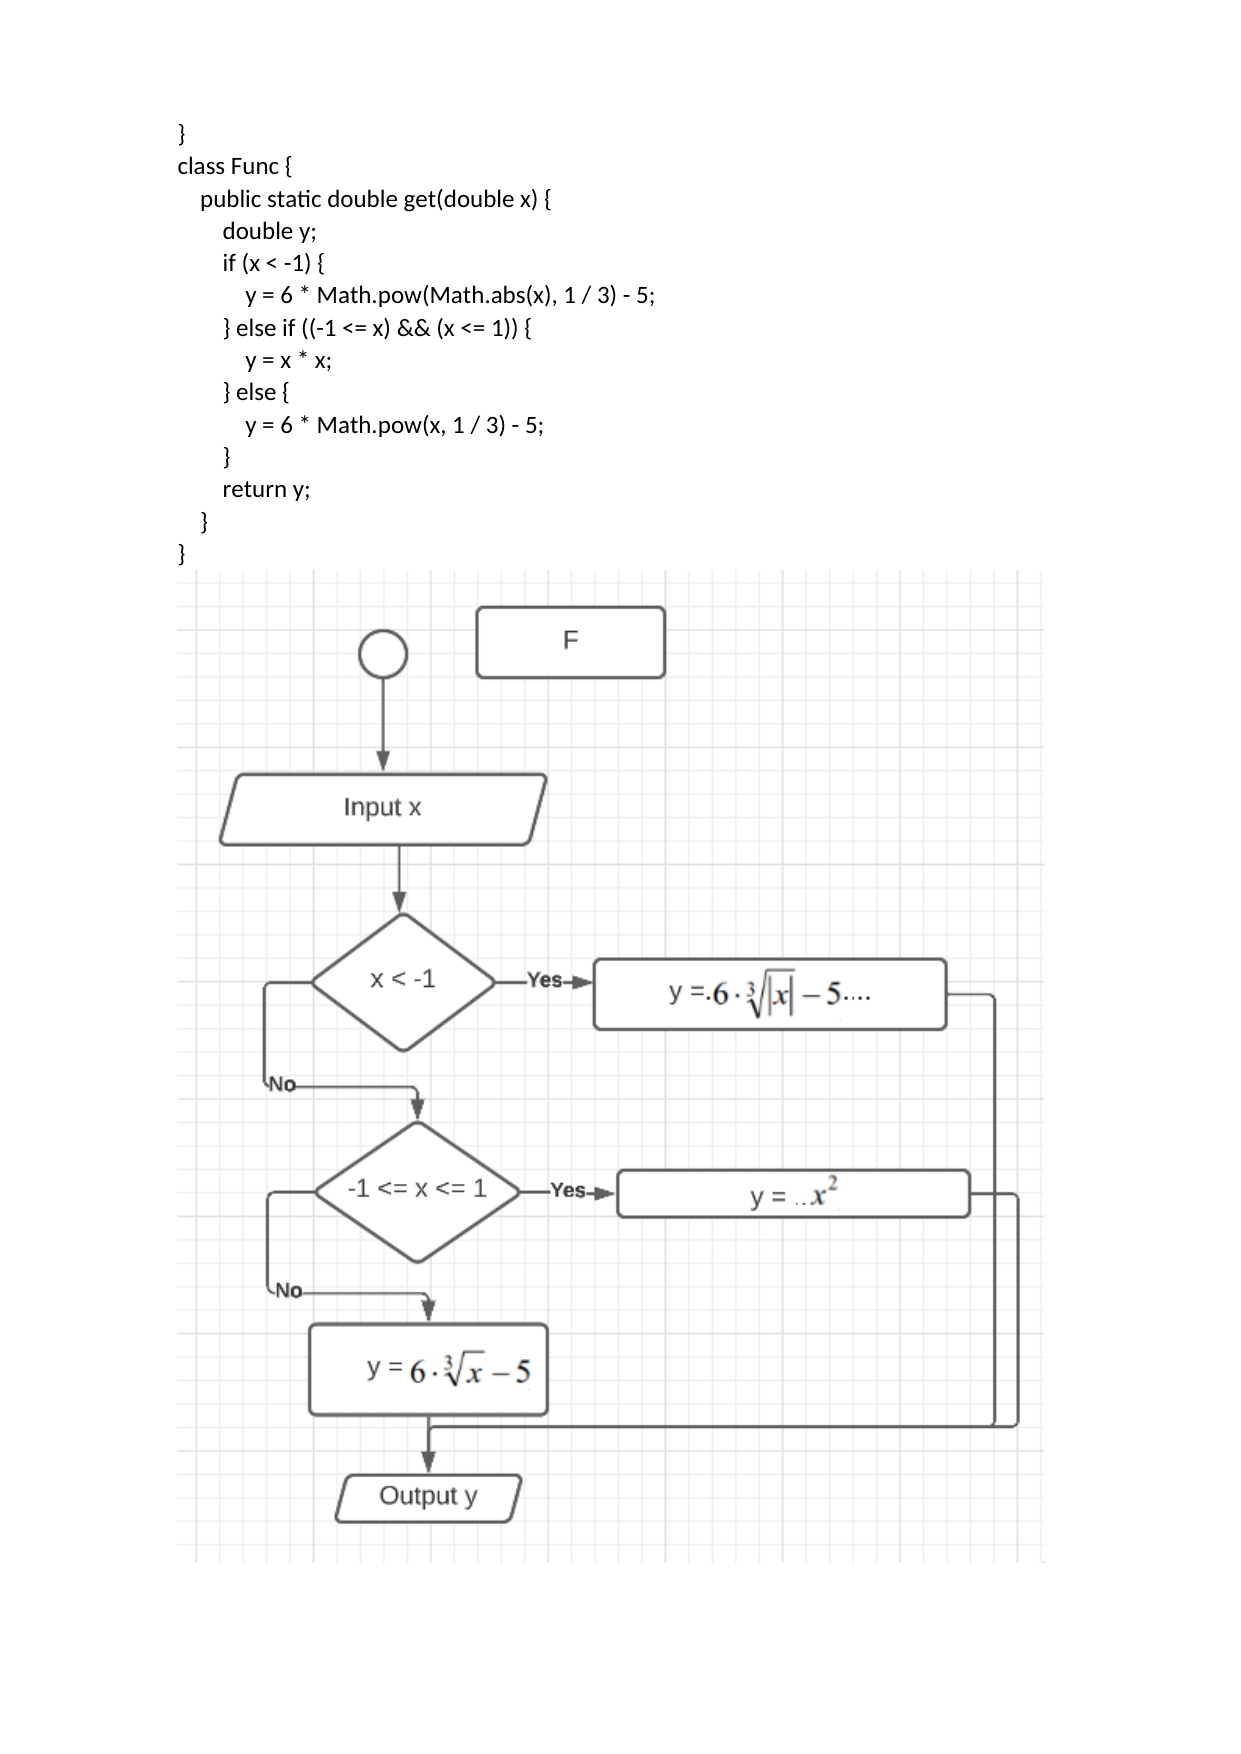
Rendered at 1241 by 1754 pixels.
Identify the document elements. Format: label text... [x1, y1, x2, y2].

text y = 6 * Math.pow(Math.abs(x), 1 / 3) - 5; [177, 279, 1152, 310]
text double y; [177, 215, 1152, 246]
text if (x < -1) { [177, 247, 1152, 278]
text } [177, 118, 1152, 149]
text class Func { [177, 150, 1152, 181]
text } [177, 441, 1152, 472]
picture [177, 570, 1045, 1563]
text } else { [177, 376, 1152, 407]
text y = x * x; [177, 344, 1152, 375]
text return y; [177, 473, 1152, 504]
text } [177, 538, 1152, 568]
text public static double get(double x) { [177, 183, 1152, 213]
text y = 6 * Math.pow(x, 1 / 3) - 5; [177, 409, 1152, 439]
text } [177, 506, 1152, 536]
text } else if ((-1 <= x) && (x <= 1)) { [177, 312, 1152, 342]
